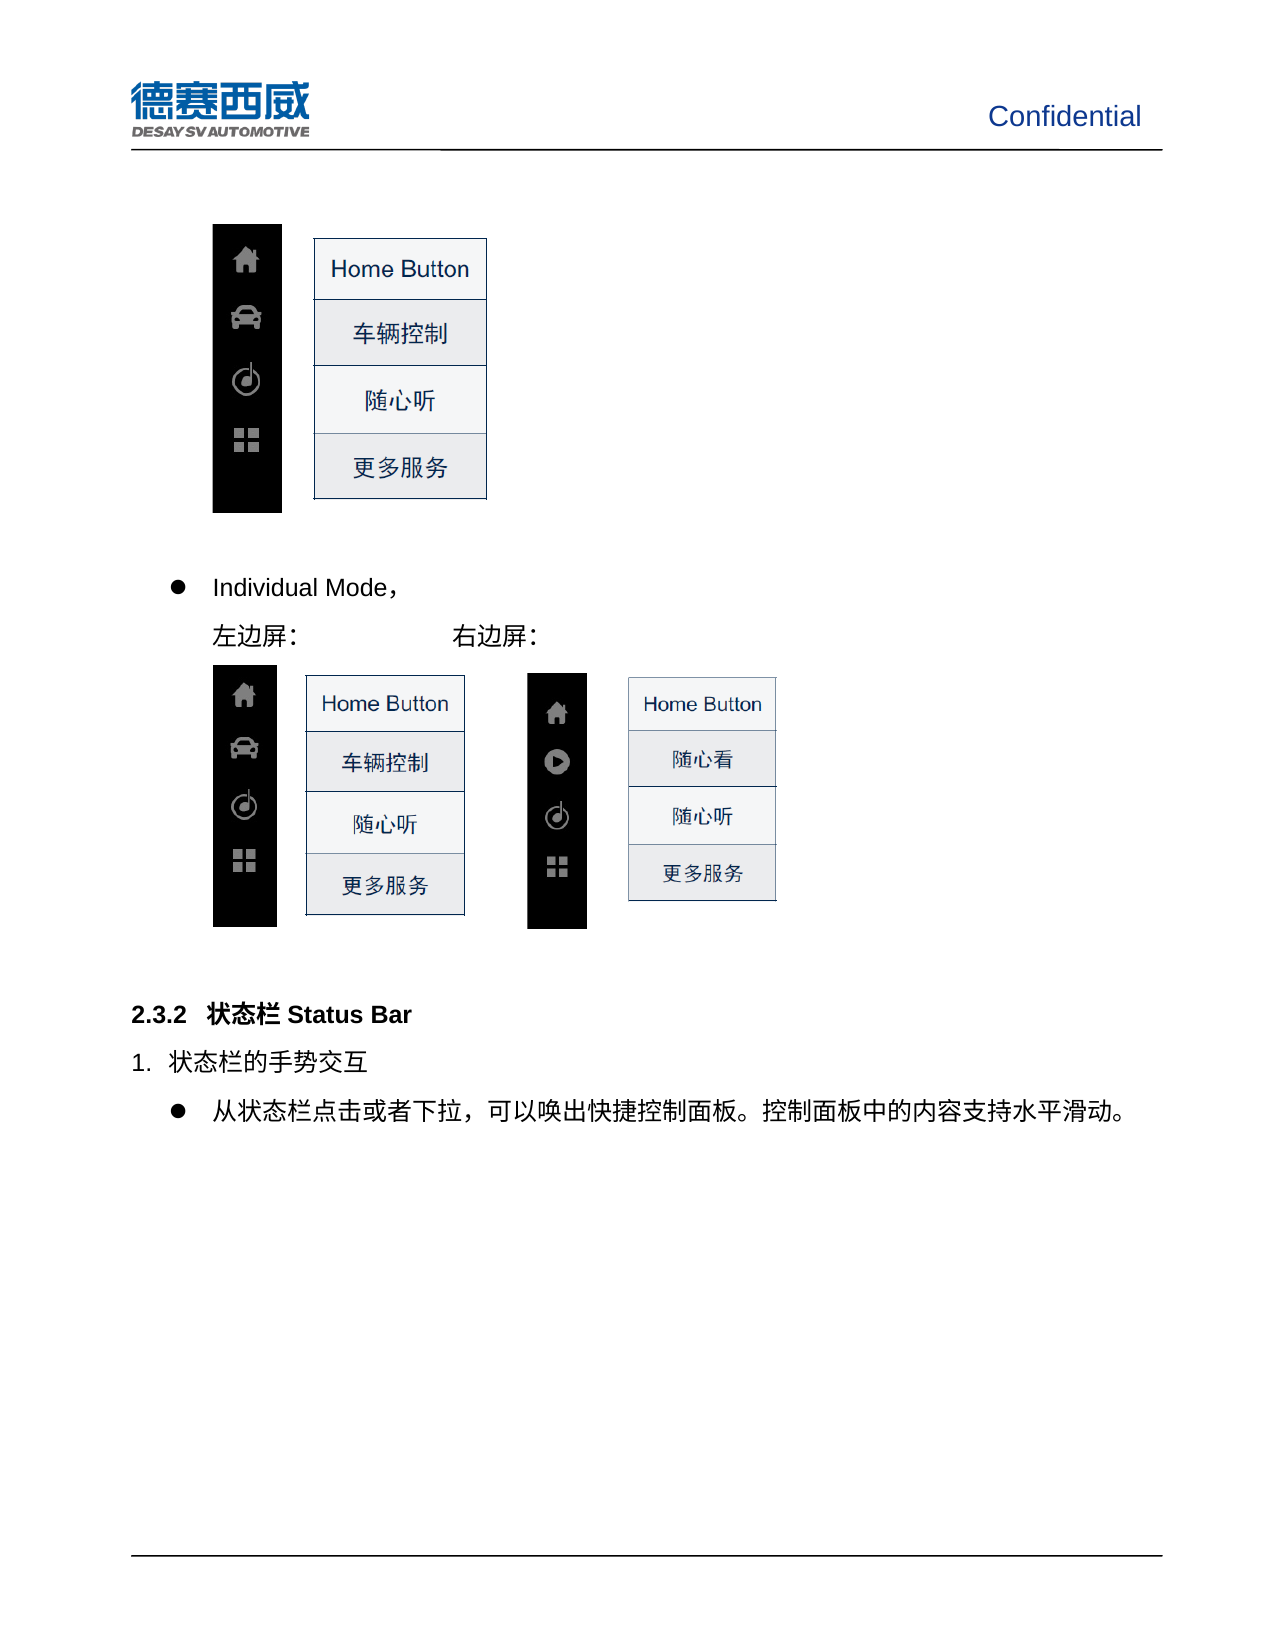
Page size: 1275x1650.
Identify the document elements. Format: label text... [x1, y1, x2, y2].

list 从状态栏点击或者下拉，可以唤出快捷控制面板。控制面板中的内容支持水平滑动。 [169, 1092, 1162, 1128]
subtitle 状态栏 Status Bar [131, 994, 1162, 1030]
text 左边屏： 右边屏： [212, 616, 1162, 652]
picture [527, 673, 784, 930]
list Individual Mode， [169, 567, 1162, 604]
picture [212, 224, 496, 514]
picture [131, 81, 310, 137]
list 状态栏的手势交互 [131, 1043, 1162, 1079]
picture [212, 665, 472, 930]
